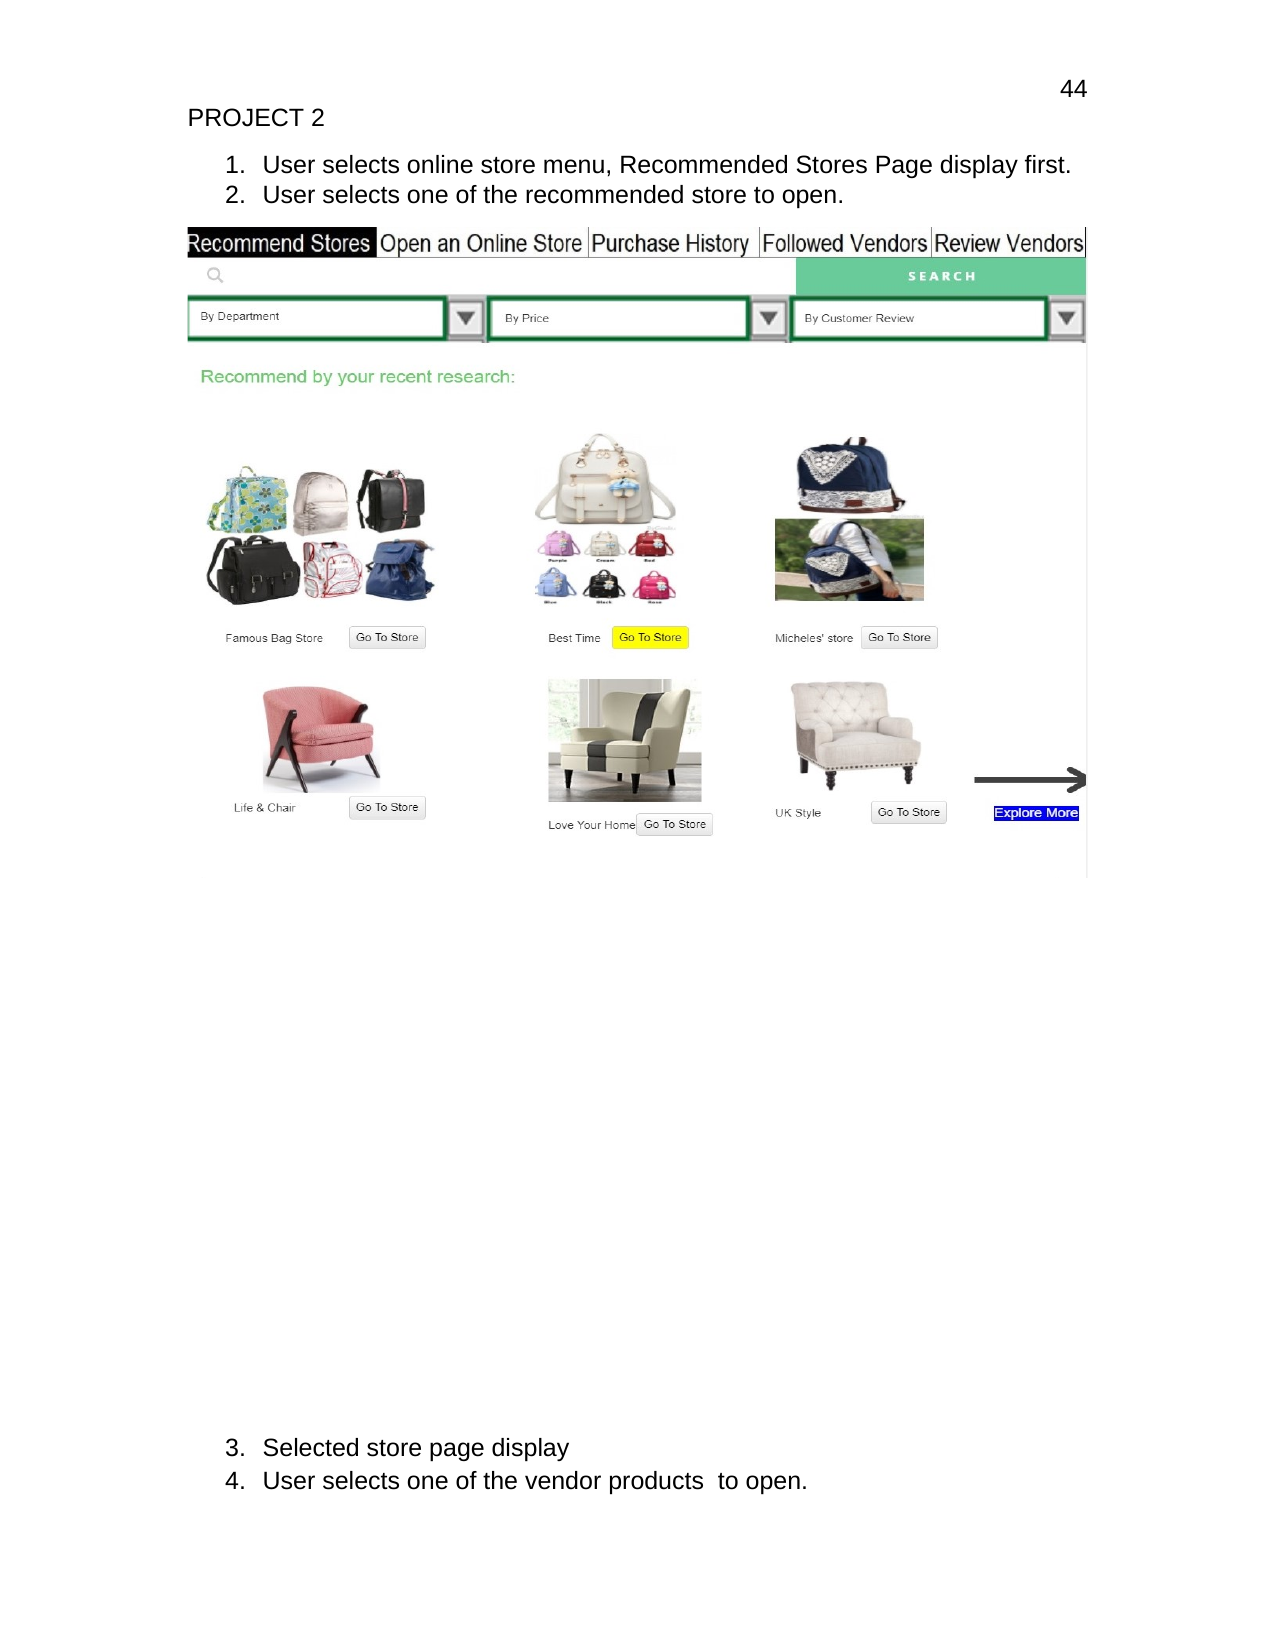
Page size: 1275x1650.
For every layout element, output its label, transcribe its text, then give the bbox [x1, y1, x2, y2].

list User selects one of the vendor products to open. [225, 1466, 1087, 1494]
picture [187, 227, 1088, 878]
list User selects online store menu, Recommended Stores Page display first. [225, 150, 1087, 179]
list Selected store page display [225, 1433, 1087, 1461]
list User selects one of the recommended store to open. [225, 180, 1087, 209]
